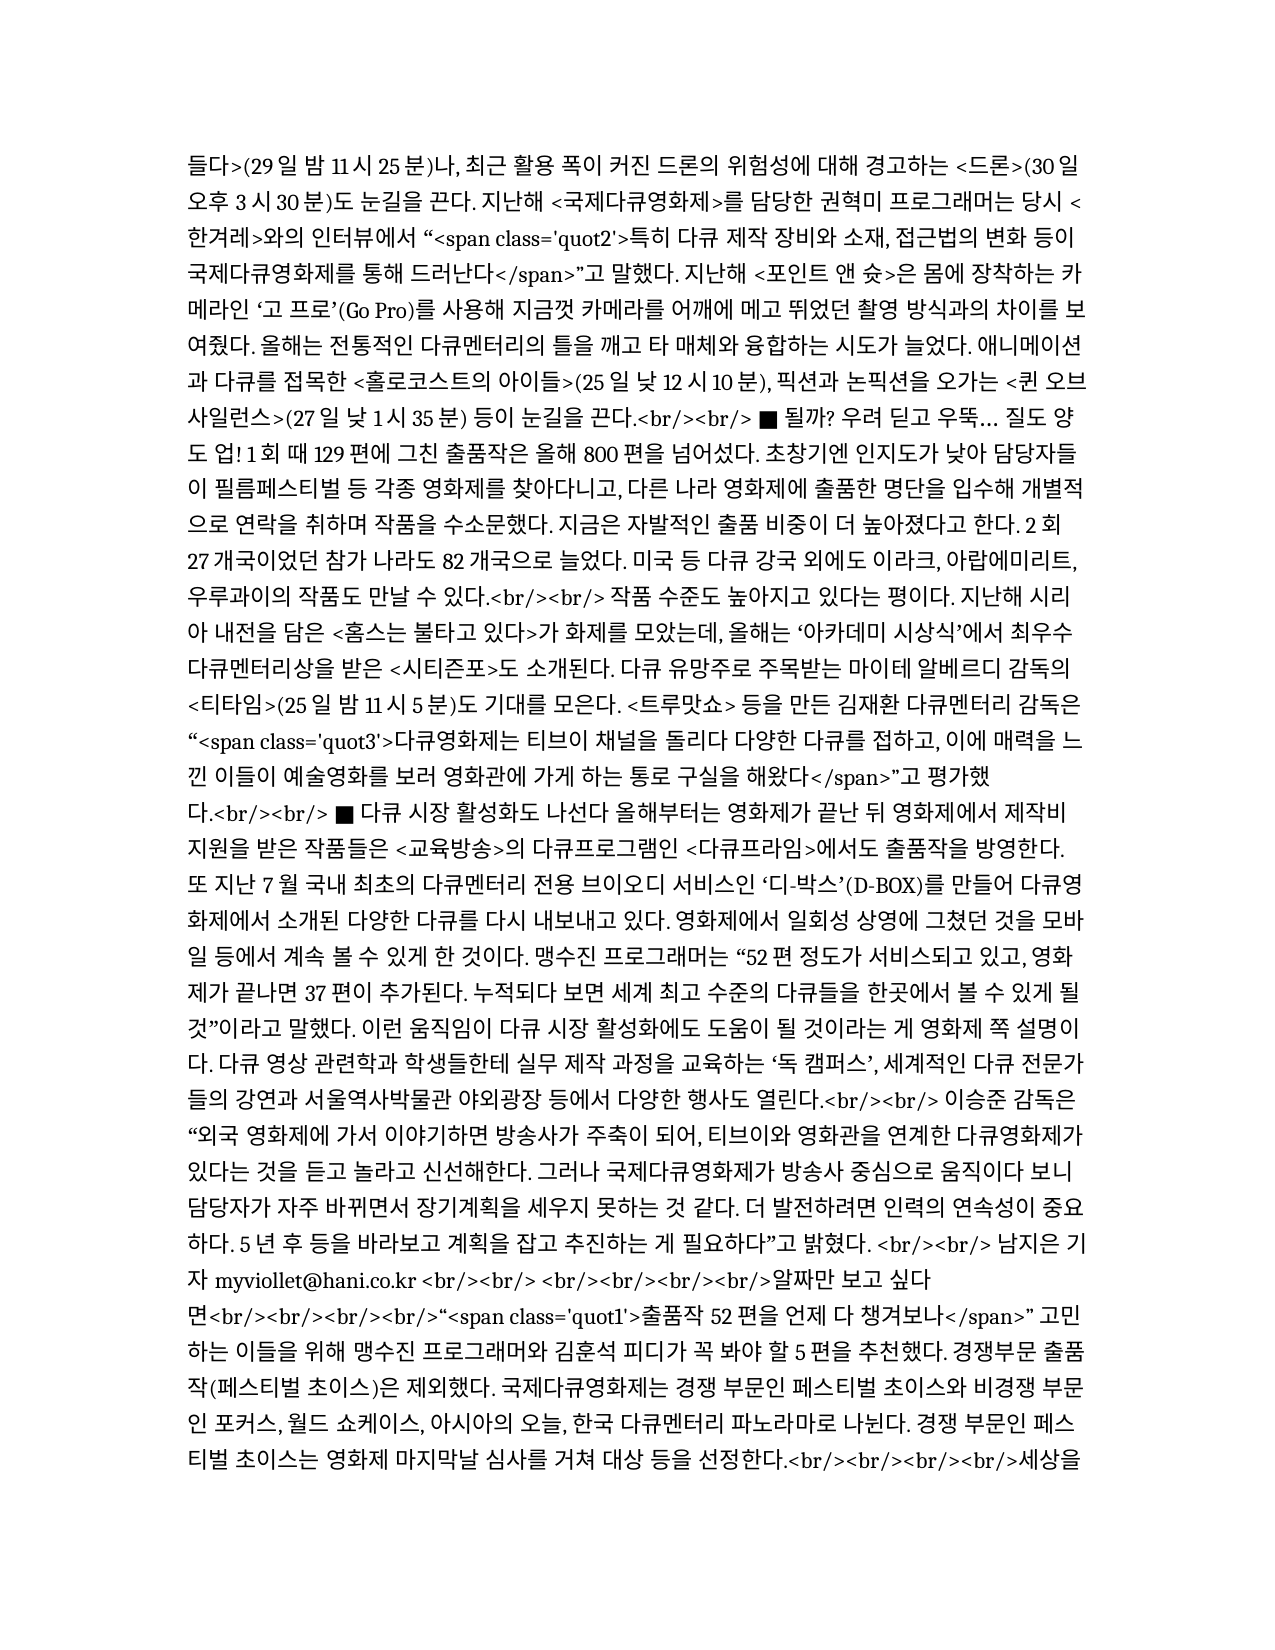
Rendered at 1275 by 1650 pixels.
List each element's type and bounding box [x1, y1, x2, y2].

text [187, 150, 1087, 1475]
